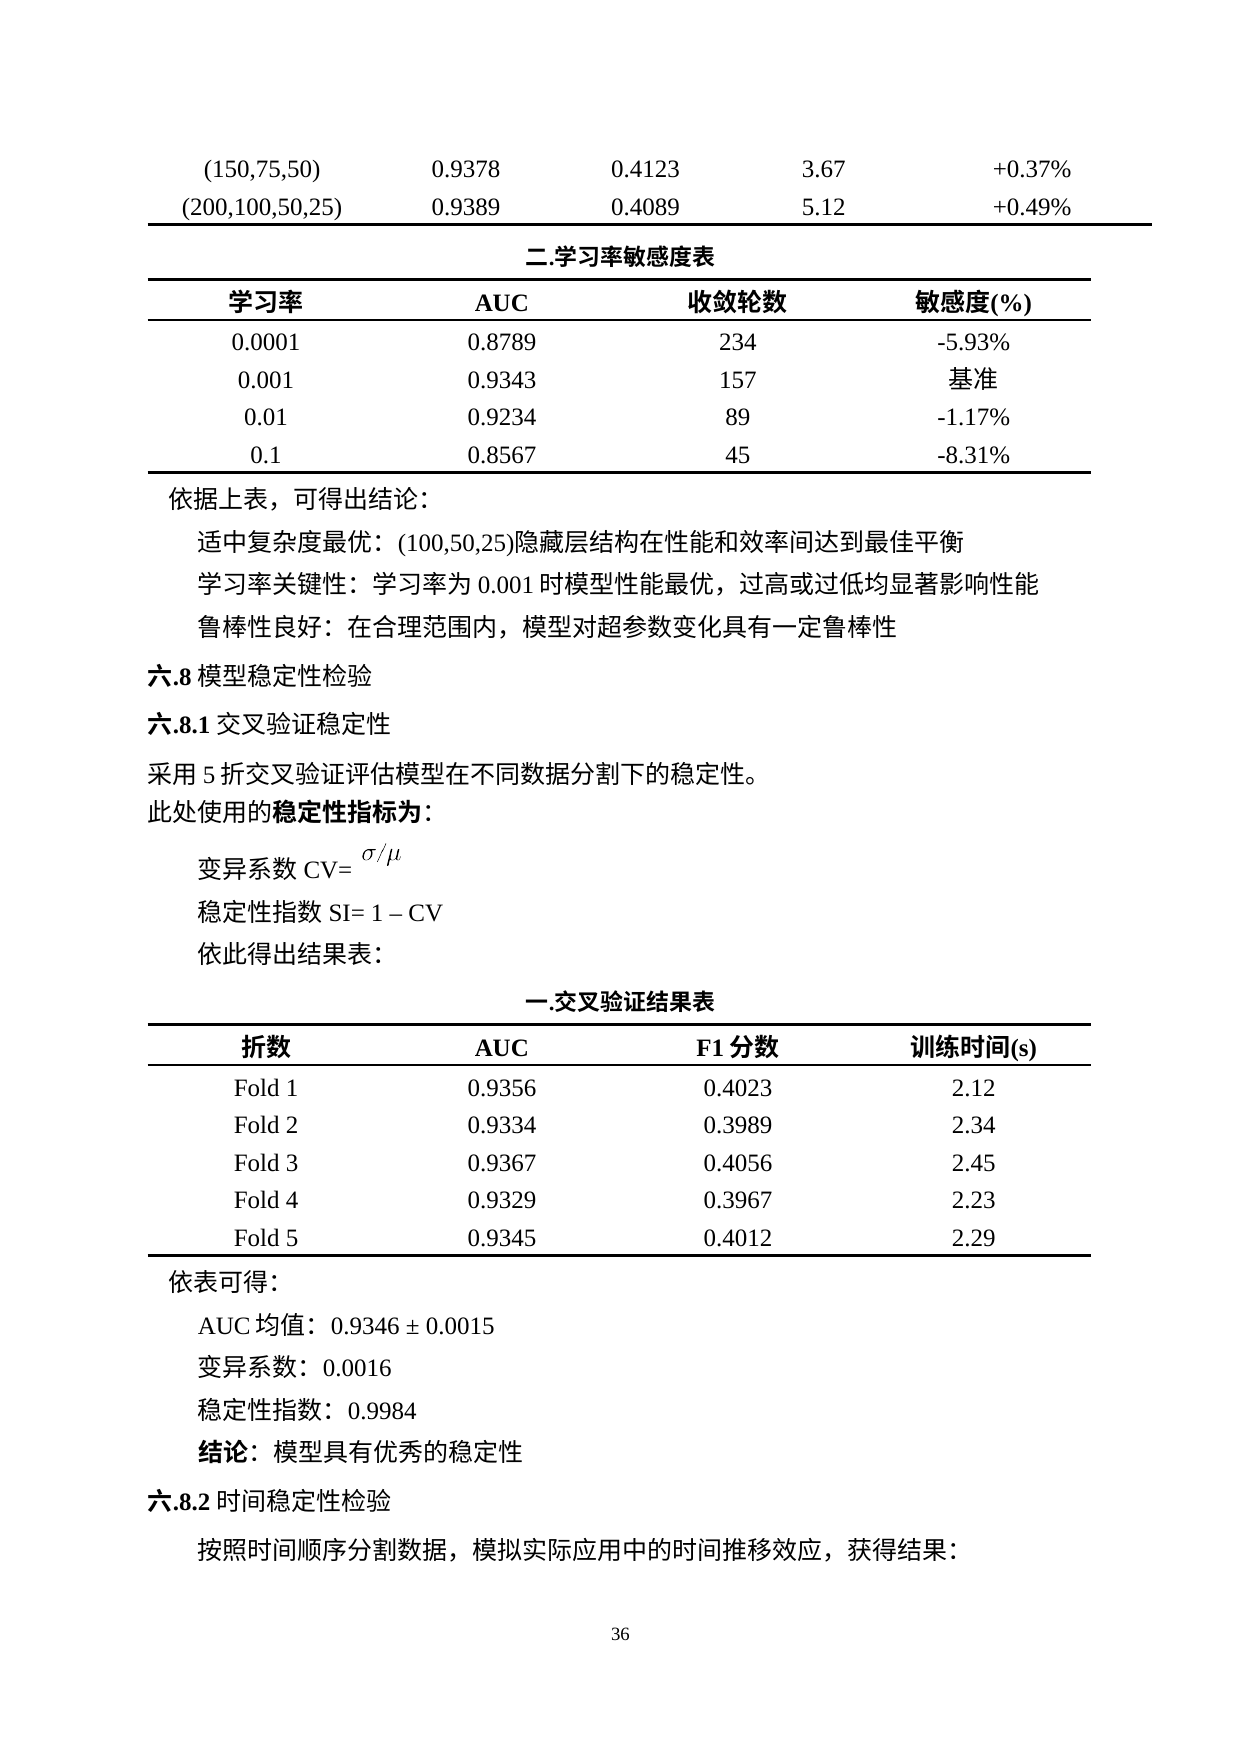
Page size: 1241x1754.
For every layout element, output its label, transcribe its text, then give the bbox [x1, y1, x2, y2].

table_header 训练时间(s) [856, 1026, 1091, 1064]
text 按照时间顺序分割数据，模拟实际应用中的时间推移效应，获得结果： [148, 1530, 1092, 1567]
table_header AUC [384, 281, 619, 318]
table_cell (150,75,50) [148, 148, 376, 185]
table_cell +0.49% [912, 185, 1152, 223]
table_cell 0.9234 [384, 396, 619, 433]
table_cell 0.001 [148, 358, 384, 396]
table_cell 0.3967 [620, 1179, 856, 1216]
text 鲁棒性良好：在合理范围内，模型对超参数变化具有一定鲁棒性 [148, 607, 1092, 644]
text 适中复杂度最优：(100,50,25)隐藏层结构在性能和效率间达到最佳平衡 [148, 522, 1092, 559]
table_cell 89 [620, 396, 856, 433]
table_cell -1.17% [856, 396, 1091, 433]
subtitle 交叉验证稳定性 [148, 705, 1092, 741]
text 结论：模型具有优秀的稳定性 [148, 1433, 1092, 1469]
table_cell 0.9329 [384, 1179, 619, 1216]
table_cell 基准 [856, 358, 1091, 396]
table_cell 0.9356 [384, 1066, 619, 1103]
text 依据上表，可得出结论： [148, 480, 1092, 516]
table_cell Fold 3 [148, 1141, 384, 1178]
table_cell 0.9345 [384, 1216, 619, 1253]
table_cell 0.8789 [384, 321, 619, 358]
table_cell 234 [620, 321, 856, 358]
text 采用5折交叉验证评估模型在不同数据分割下的稳定性。 [148, 754, 1092, 791]
text 交叉验证结果表 [148, 984, 1092, 1017]
table_cell 0.9367 [384, 1141, 619, 1178]
table_cell 0.4056 [620, 1141, 856, 1178]
table_header 折数 [148, 1026, 384, 1064]
table_cell 0.9343 [384, 358, 619, 396]
table_cell 3.67 [735, 148, 912, 185]
table_cell 0.9334 [384, 1104, 619, 1141]
table_header 学习率 [148, 281, 384, 318]
table_cell 0.4123 [556, 148, 735, 185]
table_cell 0.3989 [620, 1104, 856, 1141]
table_cell +0.37% [912, 148, 1152, 185]
table_cell 2.29 [856, 1216, 1091, 1253]
table_cell 0.4023 [620, 1066, 856, 1103]
table_cell 157 [620, 358, 856, 396]
table_header F1分数 [620, 1026, 856, 1064]
table_cell 0.9378 [376, 148, 556, 185]
subtitle 时间稳定性检验 [148, 1482, 1092, 1518]
text 依此得出结果表： [148, 935, 1092, 971]
table_cell Fold 4 [148, 1179, 384, 1216]
text 此处使用的稳定性指标为： [148, 791, 1092, 829]
table_cell 0.01 [148, 396, 384, 433]
table_cell Fold 1 [148, 1066, 384, 1103]
text 依表可得： [148, 1263, 1092, 1299]
table_cell 2.45 [856, 1141, 1091, 1178]
text 学习率关键性：学习率为0.001时模型性能最优，过高或过低均显著影响性能 [148, 565, 1092, 601]
text 变异系数：0.0016 [148, 1348, 1092, 1384]
table_cell 2.34 [856, 1104, 1091, 1141]
table_header 敏感度(%) [856, 281, 1091, 318]
subtitle 模型稳定性检验 [148, 656, 1092, 692]
table_cell 0.9389 [376, 185, 556, 223]
text 变异系数 CV= [148, 835, 1092, 886]
table_cell (200,100,50,25) [148, 185, 376, 223]
table_cell 0.4089 [556, 185, 735, 223]
table_cell 0.0001 [148, 321, 384, 358]
table_cell 45 [620, 433, 856, 471]
text 稳定性指数：0.9984 [148, 1390, 1092, 1427]
table_cell 2.12 [856, 1066, 1091, 1103]
table_cell Fold 5 [148, 1216, 384, 1253]
table_cell -8.31% [856, 433, 1091, 471]
table_header AUC [384, 1026, 619, 1064]
text 学习率敏感度表 [148, 238, 1092, 272]
table_cell 0.8567 [384, 433, 619, 471]
table_cell -5.93% [856, 321, 1091, 358]
table_cell 0.4012 [620, 1216, 856, 1253]
table_cell 0.1 [148, 433, 384, 471]
text AUC均值：0.9346 ± 0.0015 [148, 1305, 1092, 1342]
table_cell Fold 2 [148, 1104, 384, 1141]
text 稳定性指数 SI= 1 – CV [148, 892, 1092, 929]
table_header 收敛轮数 [620, 281, 856, 318]
table_cell 2.23 [856, 1179, 1091, 1216]
table_cell 5.12 [735, 185, 912, 223]
